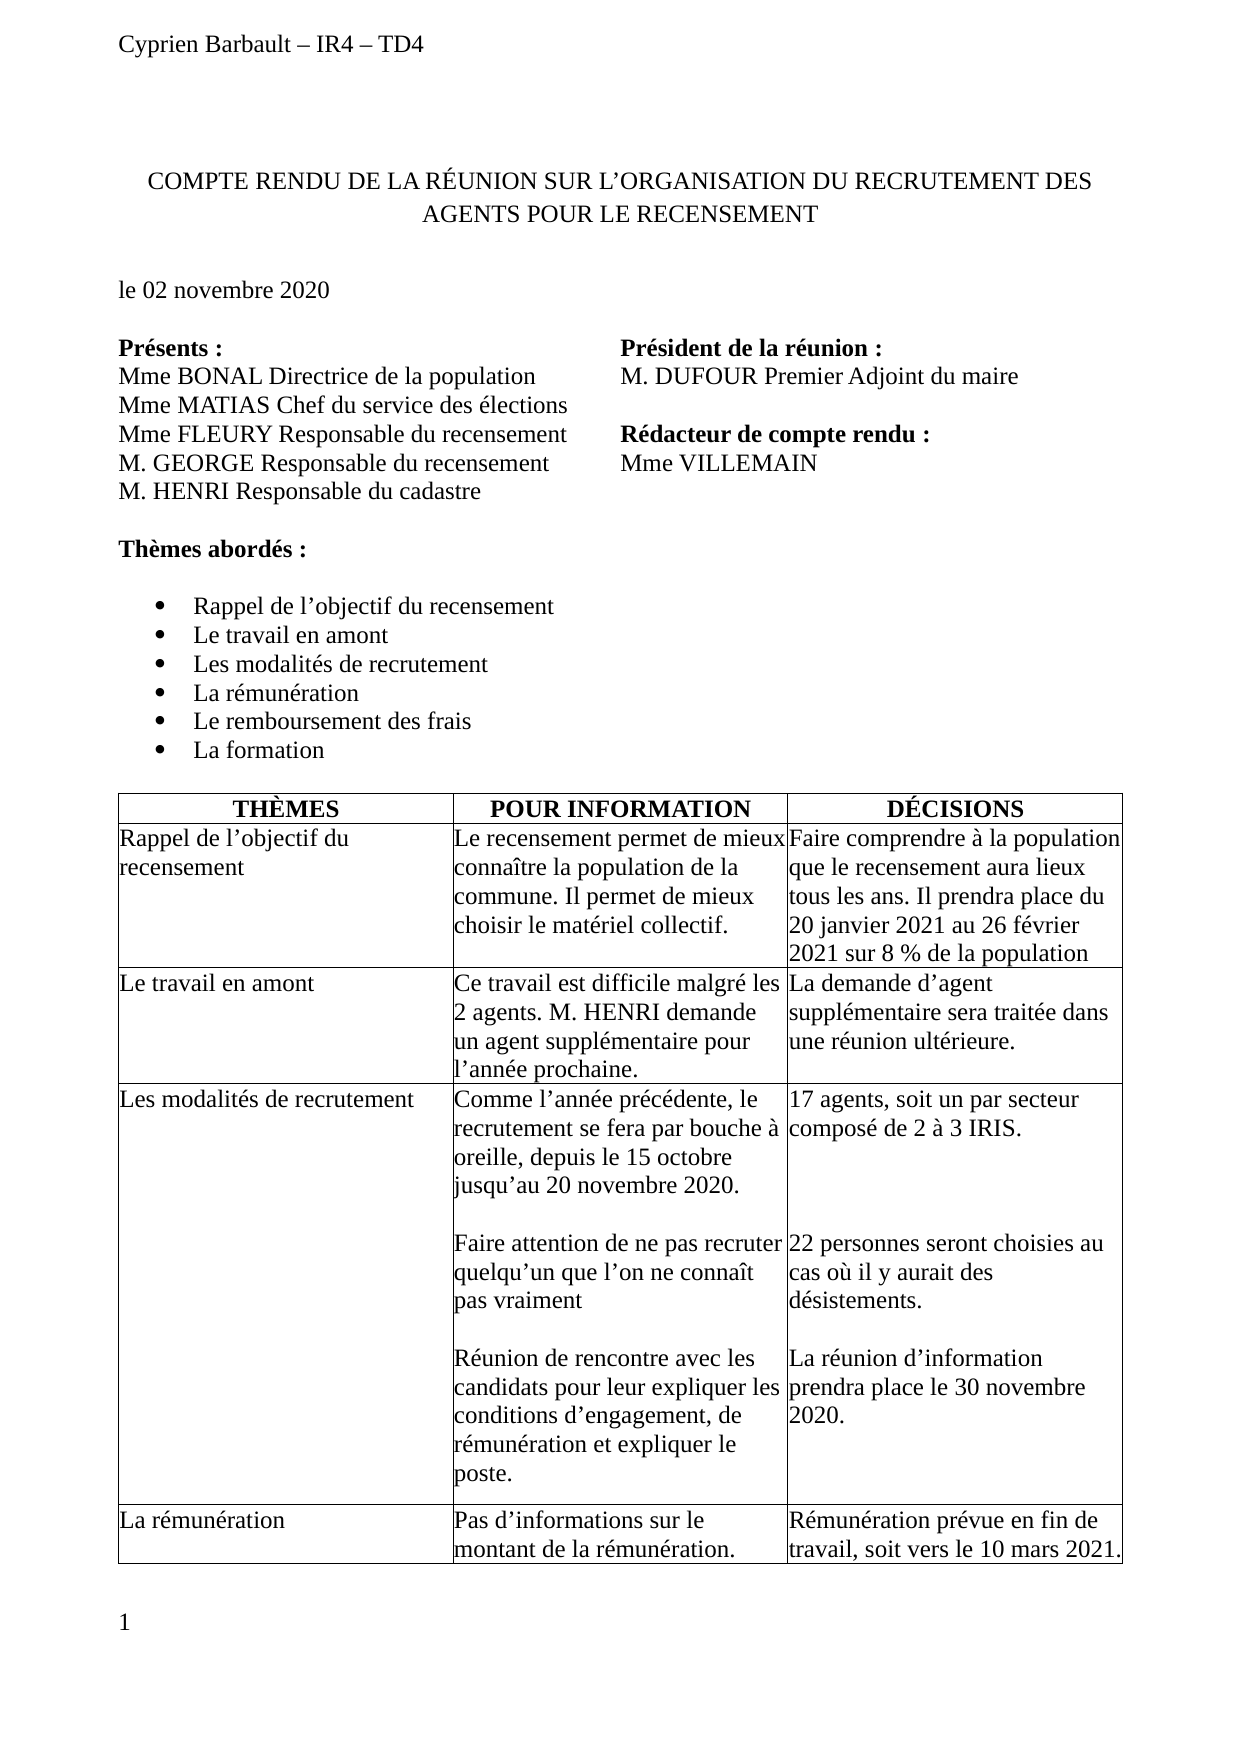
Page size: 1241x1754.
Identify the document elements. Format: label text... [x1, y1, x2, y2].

table_cell Rémunération prévue en fin de travail, soit vers le 10 mars 2021. [788, 1505, 1122, 1563]
list Les modalités de recrutement [156, 649, 1122, 678]
text M. DUFOUR Premier Adjoint du maire [620, 361, 1122, 390]
text Mme MATIAS Chef du service des élections [118, 390, 620, 419]
text Mme BONAL Directrice de la population [118, 361, 620, 390]
text Mme VILLEMAIN [620, 448, 1122, 476]
list La rémunération [156, 678, 1122, 706]
list La formation [156, 735, 1122, 764]
text le 02 novembre 2020 [118, 275, 1122, 304]
table_header POUR INFORMATION [454, 794, 787, 822]
table_header DÉCISIONS [788, 794, 1122, 822]
table_cell Les modalités de recrutement [119, 1084, 453, 1504]
table_header THÈMES [119, 794, 453, 822]
list Le travail en amont [156, 620, 1122, 649]
text Président de la réunion : [620, 333, 1122, 361]
text Mme FLEURY Responsable du recensement [118, 419, 620, 448]
list Le remboursement des frais [156, 706, 1122, 735]
table_cell Ce travail est difficile malgré les 2 agents. M. HENRI demande un agent supplémentaire pour l’année prochaine. [454, 968, 787, 1083]
table_cell La demande d’agent supplémentaire sera traitée dans une réunion ultérieure. [788, 968, 1122, 1083]
table_cell Rappel de l’objectif du recensement [119, 824, 453, 967]
table_cell Pas d’informations sur le montant de la rémunération. [454, 1505, 787, 1563]
table_cell Le travail en amont [119, 968, 453, 1083]
text M. GEORGE Responsable du recensement [118, 448, 620, 476]
table_cell Comme l’année précédente, le recrutement se fera par bouche à oreille, depuis le 15 octobre jusqu’au 20 novembre 2020. Faire attention de ne pas recruter quelqu’un que l’on ne connaît pas vraiment Réunion de rencontre avec les candidats pour leur expliquer les conditions d’engagement, de rémunération et expliquer le poste. [454, 1084, 787, 1504]
text COMPTE RENDU DE LA RÉUNION SUR L’ORGANISATION DU RECRUTEMENT DES AGENTS POUR LE RECENSEMENT [118, 166, 1122, 227]
text Rédacteur de compte rendu : [620, 419, 1122, 448]
table_cell 17 agents, soit un par secteur composé de 2 à 3 IRIS. 22 personnes seront choisies au cas où il y aurait des désistements. La réunion d’information prendra place le 30 novembre 2020. [788, 1084, 1122, 1504]
text M. HENRI Responsable du cadastre [118, 476, 620, 505]
table_cell La rémunération [119, 1505, 453, 1563]
text Présents : [118, 333, 620, 361]
list Rappel de l’objectif du recensement [156, 591, 1122, 620]
table_cell Le recensement permet de mieux connaître la population de la commune. Il permet de mieux choisir le matériel collectif. [454, 824, 787, 967]
table_cell Faire comprendre à la population que le recensement aura lieux tous les ans. Il prendra place du 20 janvier 2021 au 26 février 2021 sur 8 % de la population [788, 824, 1122, 967]
text Thèmes abordés : [118, 534, 1122, 563]
